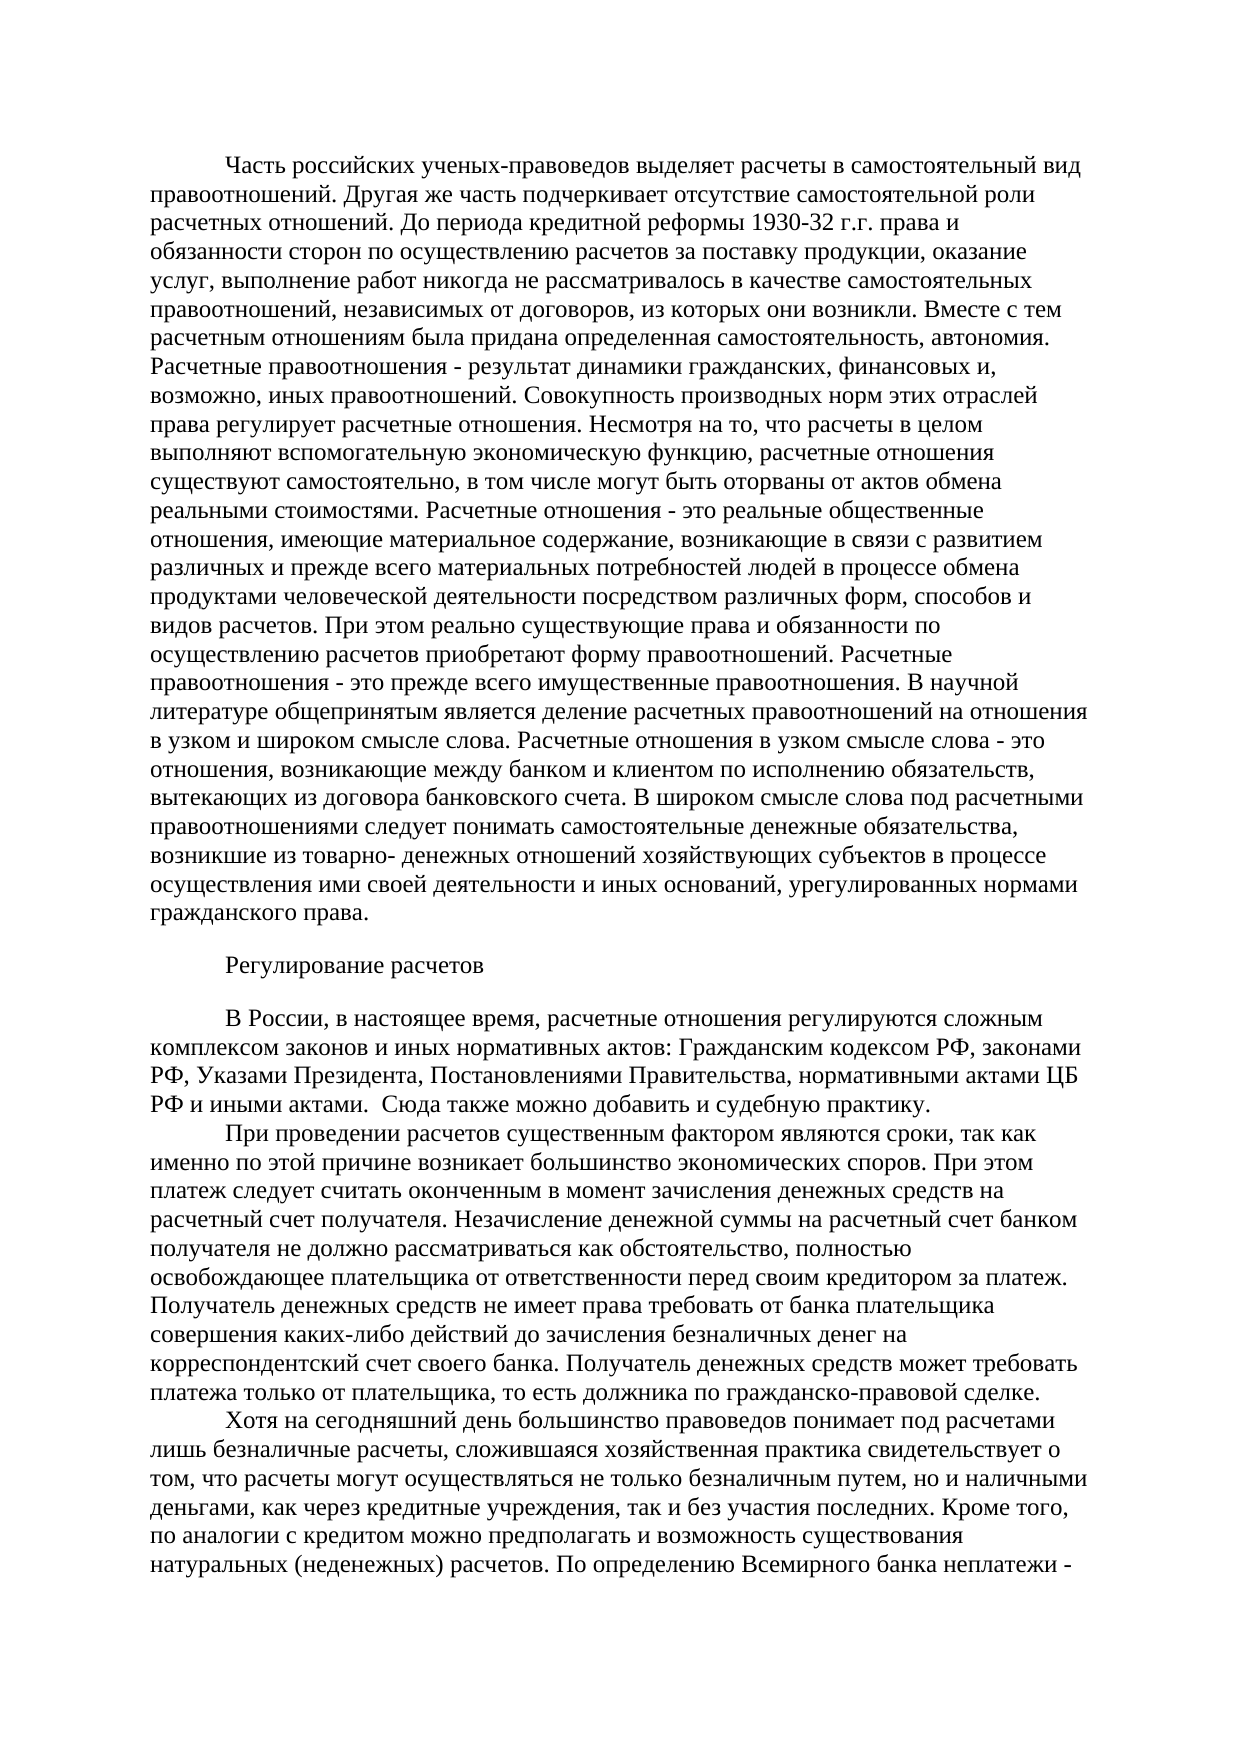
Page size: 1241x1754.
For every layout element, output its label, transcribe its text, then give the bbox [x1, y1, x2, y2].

text В России, в настоящее время, расчетные отношения регулируются сложным комплексом законов и иных нормативных актов: Гражданским кодексом РФ, законами РФ, Указами Президента, Постановлениями Правительства, нормативными актами ЦБ РФ и иными актами. Сюда также можно добавить и судебную практику. [150, 1003, 1090, 1118]
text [150, 1405, 1090, 1578]
text Регулирование расчетов [150, 950, 1090, 979]
text При проведении расчетов существенным фактором являются сроки, так как именно по этой причине возникает большинство экономических споров. При этом платеж следует считать оконченным в момент зачисления денежных средств на расчетный счет получателя. Незачисление денежной суммы на расчетный счет банком получателя не должно рассматриваться как обстоятельство, полностью освобождающее плательщика от ответственности перед своим кредитором за платеж. Получатель денежных средств не имеет права требовать от банка плательщика совершения каких-либо действий до зачисления безналичных денег на корреспондентский счет своего банка. Получатель денежных средств может требовать платежа только от плательщика, то есть должника по гражданско-правовой сделке. [150, 1118, 1090, 1405]
text Часть российских ученых-правоведов выделяет расчеты в самостоятельный вид правоотношений. Другая же часть подчеркивает отсутствие самостоятельной роли расчетных отношений. До периода кредитной реформы 1930-32 г.г. права и обязанности сторон по осуществлению расчетов за поставку продукции, оказание услуг, выполнение работ никогда не рассматривалось в качестве самостоятельных правоотношений, независимых от договоров, из которых они возникли. Вместе с тем расчетным отношениям была придана определенная самостоятельность, автономия. Расчетные правоотношения - результат динамики гражданских, финансовых и, возможно, иных правоотношений. Совокупность производных норм этих отраслей права регулирует расчетные отношения. Несмотря на то, что расчеты в целом выполняют вспомогательную экономическую функцию, расчетные отношения существуют самостоятельно, в том числе могут быть оторваны от актов обмена реальными стоимостями. Расчетные отношения - это реальные общественные отношения, имеющие материальное содержание, возникающие в связи с развитием различных и прежде всего материальных потребностей людей в процессе обмена продуктами человеческой деятельности посредством различных форм, способов и видов расчетов. При этом реально существующие права и обязанности по осуществлению расчетов приобретают форму правоотношений. Расчетные правоотношения - это прежде всего имущественные правоотношения. В научной литературе общепринятым является деление расчетных правоотношений на отношения в узком и широком смысле слова. Расчетные отношения в узком смысле слова - это отношения, возникающие между банком и клиентом по исполнению обязательств, вытекающих из договора банковского счета. В широком смысле слова под расчетными правоотношениями следует понимать самостоятельные денежные обязательства, возникшие из товарно- денежных отношений хозяйствующих субъектов в процессе осуществления ими своей деятельности и иных оснований, урегулированных нормами гражданского права. [150, 150, 1090, 926]
